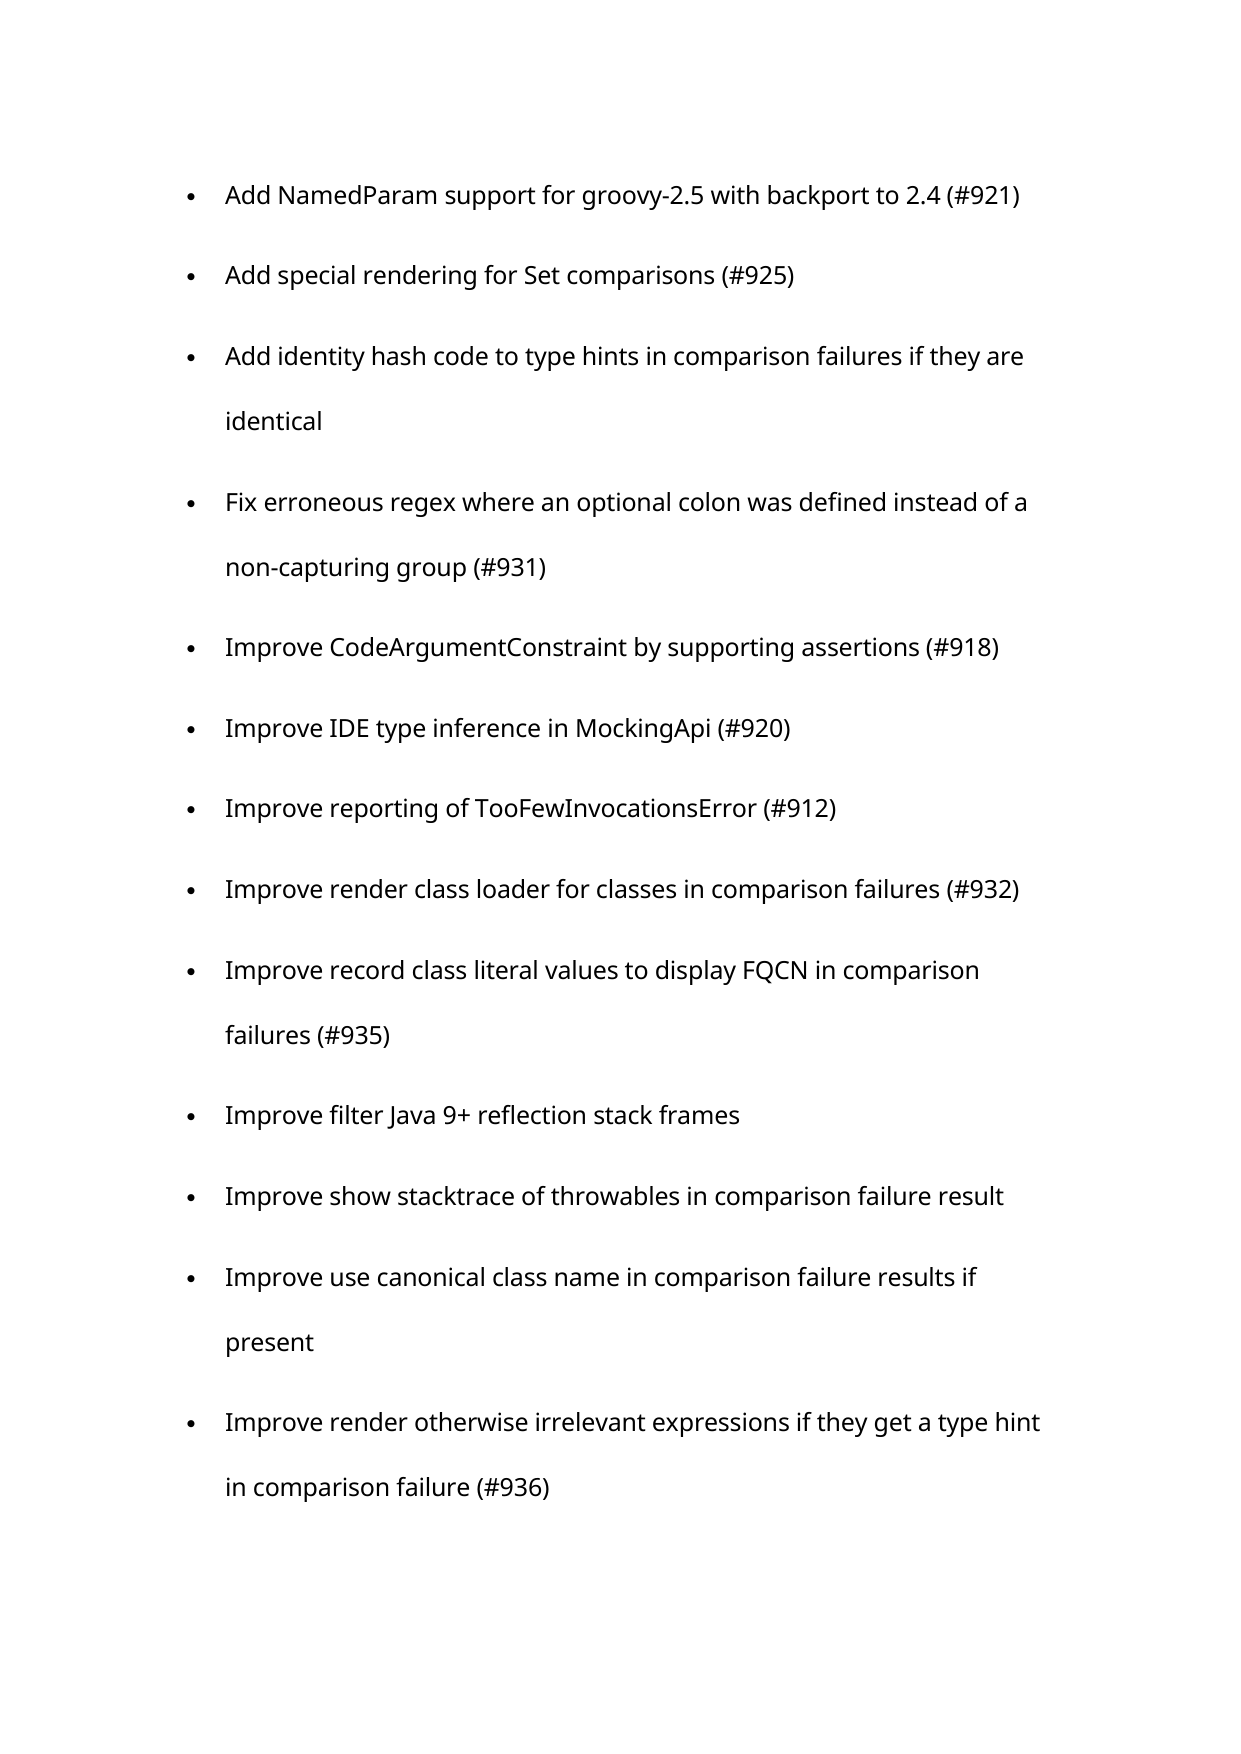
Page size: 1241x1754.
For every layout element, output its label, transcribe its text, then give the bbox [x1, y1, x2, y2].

list Improve reporting of TooFewInvocationsError (#912) [187, 776, 1053, 841]
list Add NamedParam support for groovy-2.5 with backport to 2.4 (#921) [187, 162, 1053, 227]
list Improve CodeArgumentConstraint by supporting assertions (#918) [187, 614, 1053, 679]
list Improve record class literal values to display FQCN in comparison failures (#935) [187, 937, 1053, 1067]
list Improve filter Java 9+ reflection stack frames [187, 1083, 1053, 1148]
list Improve use canonical class name in comparison failure results if present [187, 1244, 1053, 1374]
list Fix erroneous regex where an optional colon was defined instead of a non-capturing group (#931) [187, 469, 1053, 599]
list Improve show stacktrace of throwables in comparison failure result [187, 1163, 1053, 1228]
list Improve IDE type inference in MockingApi (#920) [187, 695, 1053, 760]
list Improve render otherwise irrelevant expressions if they get a type hint in comparison failure (#936) [187, 1389, 1053, 1519]
list Add special rendering for Set comparisons (#925) [187, 243, 1053, 308]
list Improve render class loader for classes in comparison failures (#932) [187, 856, 1053, 921]
list Add identity hash code to type hints in comparison failures if they are identical [187, 323, 1053, 453]
